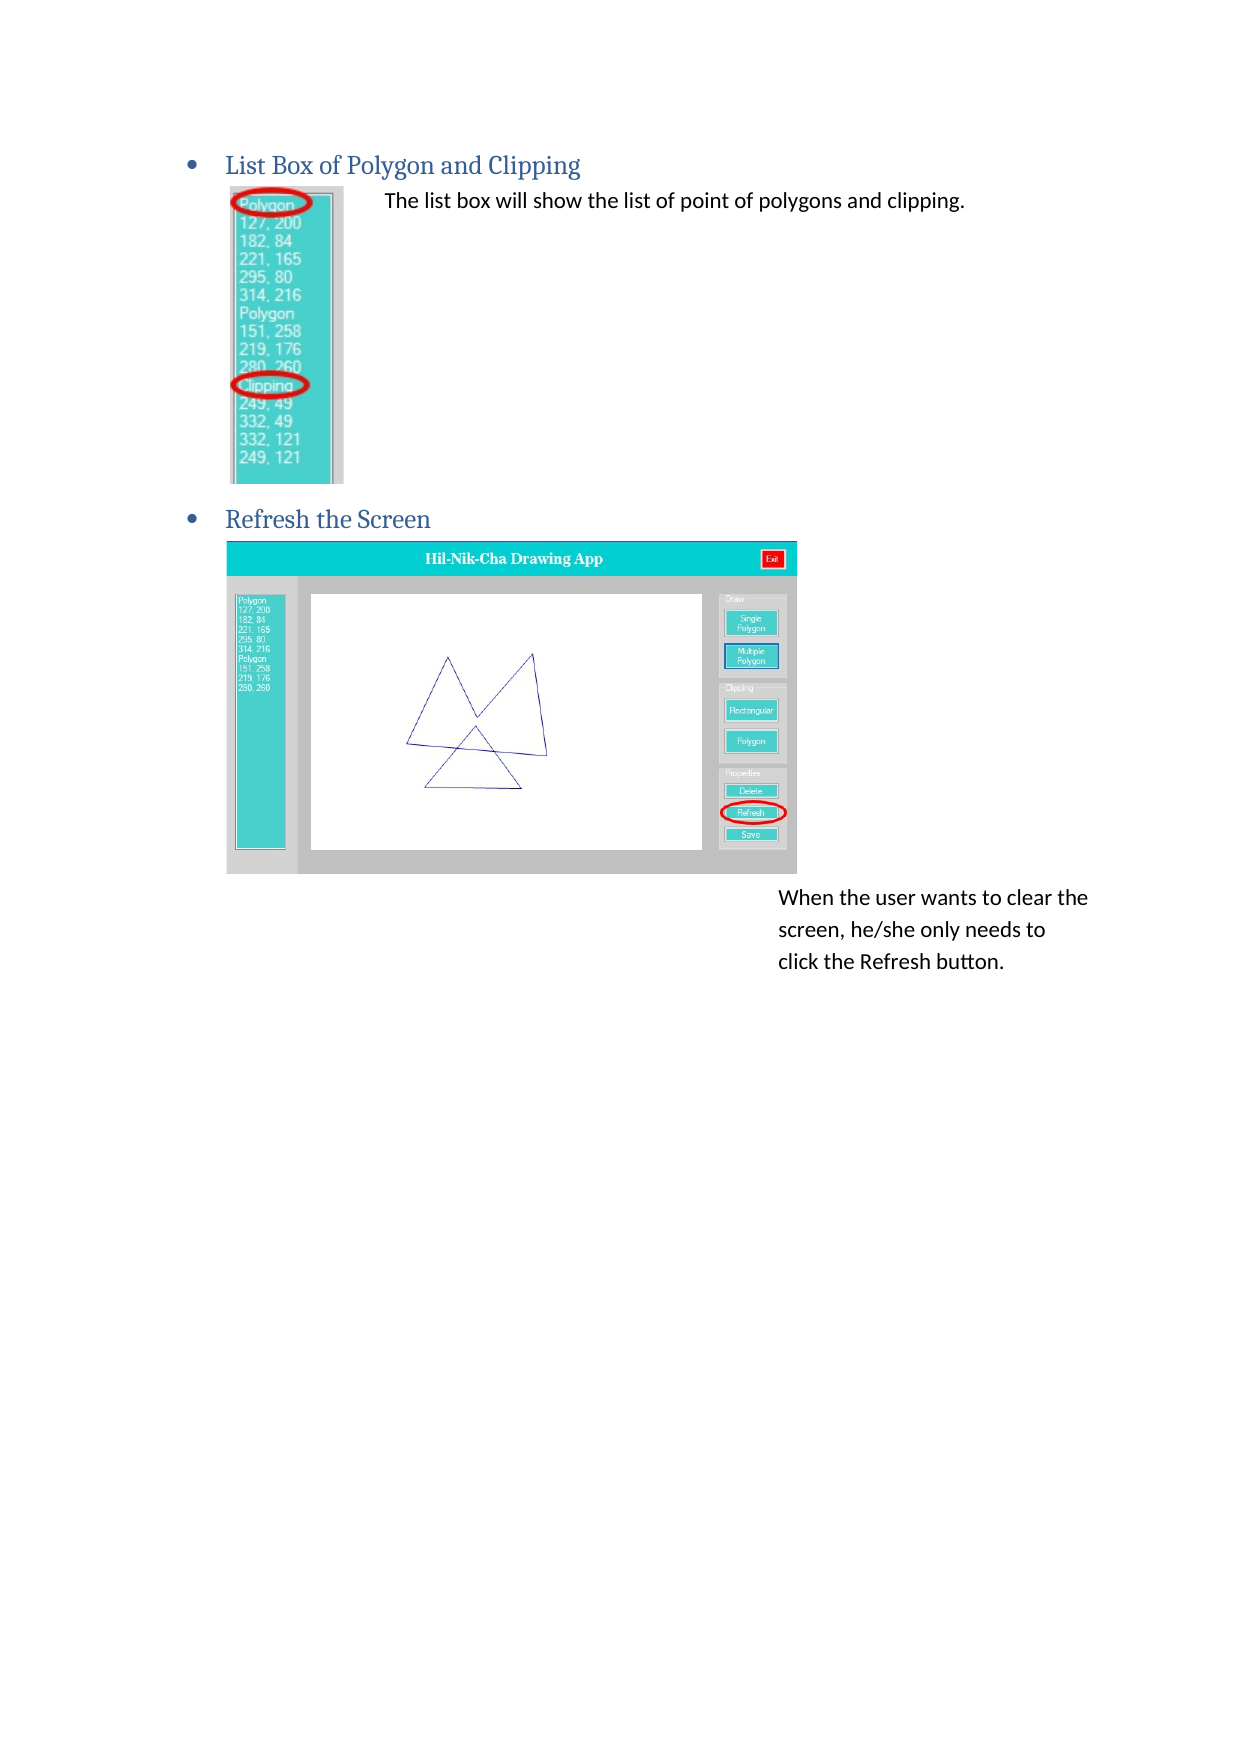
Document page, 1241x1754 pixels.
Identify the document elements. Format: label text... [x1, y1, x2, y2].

text When the user wants to clear the screen, he/she only needs to click the Refresh button. [778, 539, 1090, 975]
picture [226, 543, 798, 874]
subtitle List Box of Polygon and Clipping [187, 150, 1090, 181]
text The list box will show the list of point of polygons and clipping. [384, 186, 1090, 214]
subtitle Refresh the Screen [187, 504, 1090, 535]
picture [229, 186, 344, 484]
